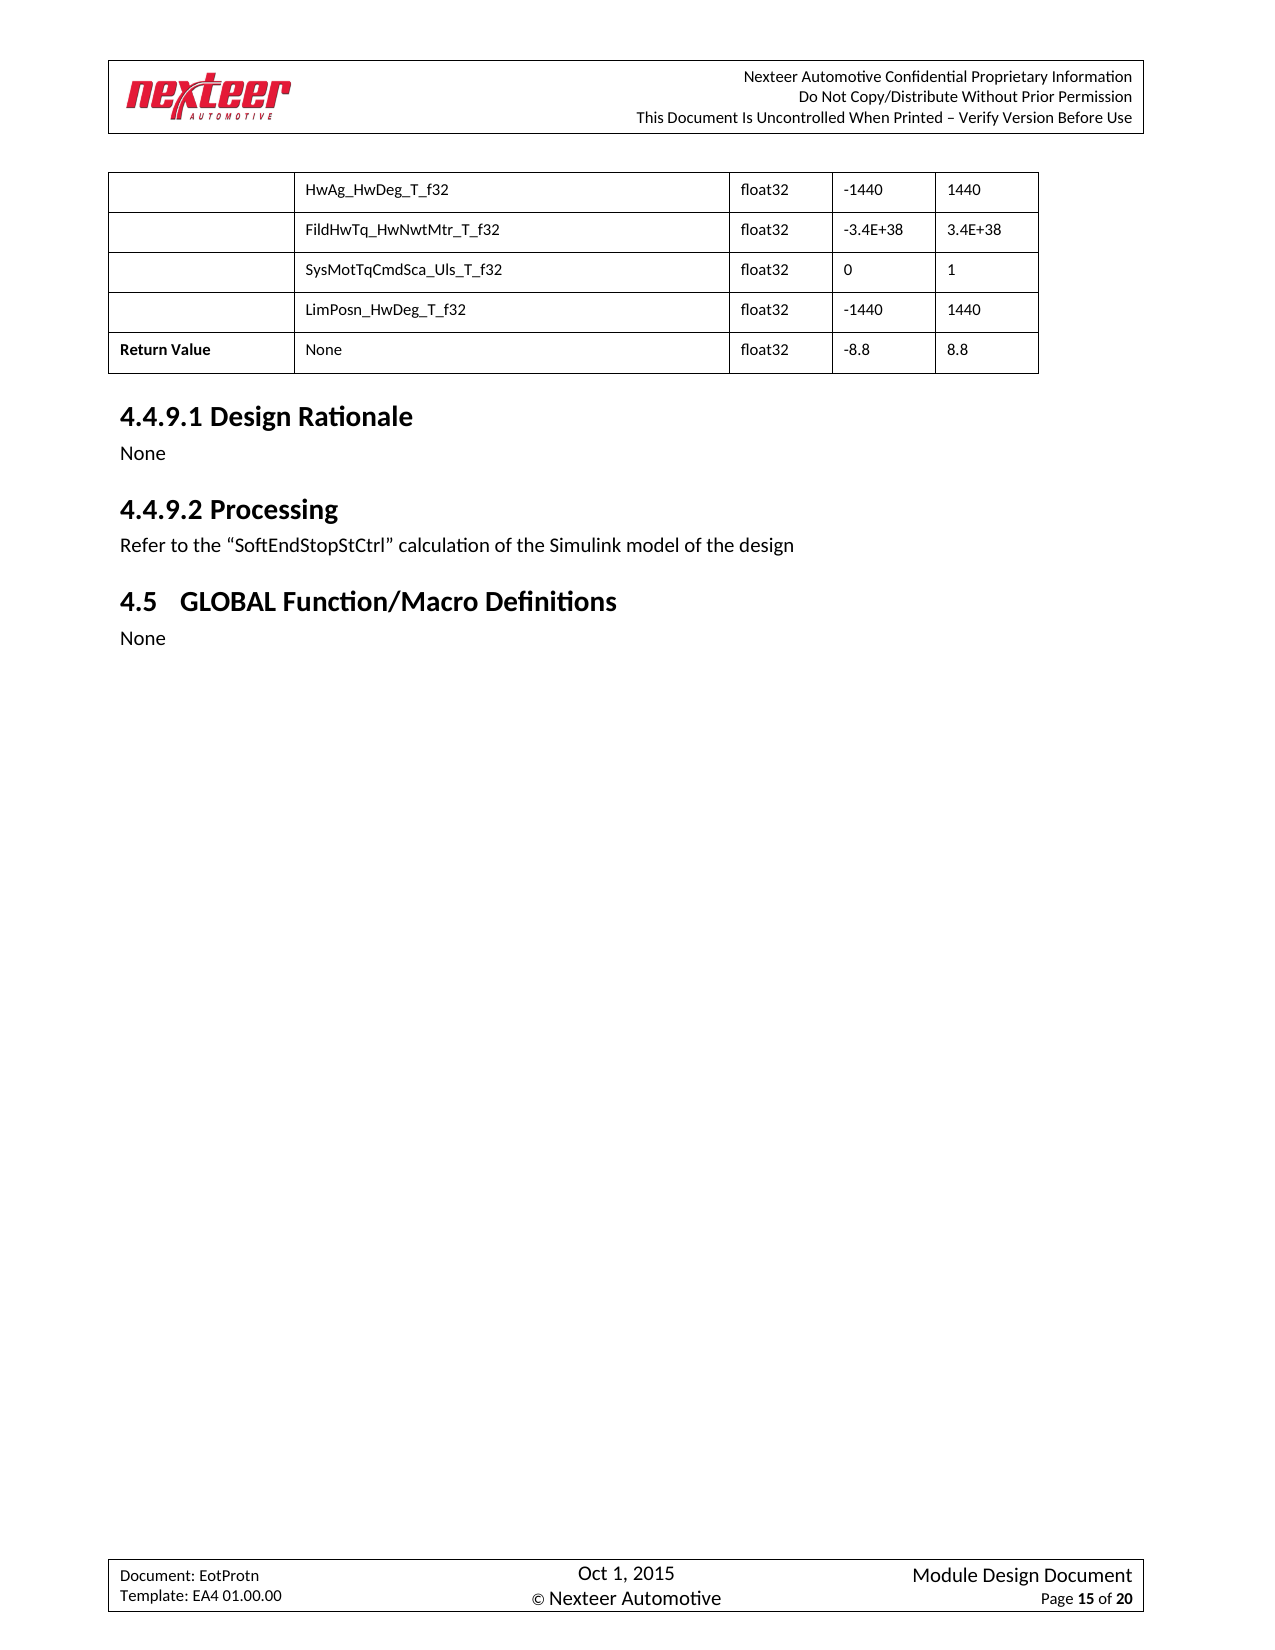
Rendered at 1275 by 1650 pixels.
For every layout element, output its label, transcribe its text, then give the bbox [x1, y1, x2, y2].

table_cell LimPosn_HwDeg_T_f32 [295, 293, 729, 332]
table_cell SysMotTqCmdSca_Uls_T_f32 [295, 253, 729, 292]
table_cell float32 [730, 213, 832, 252]
subtitle Processing [120, 491, 1155, 526]
table_cell -1440 [833, 293, 935, 332]
table_cell float32 [730, 333, 832, 372]
table_cell [109, 173, 294, 212]
table_cell [109, 253, 294, 292]
table_cell 8.8 [936, 333, 1038, 372]
table_cell FildHwTq_HwNwtMtr_T_f32 [295, 213, 729, 252]
table_cell -3.4E+38 [833, 213, 935, 252]
picture [120, 61, 295, 133]
table_cell 0 [833, 253, 935, 292]
table_cell 1440 [936, 293, 1038, 332]
table_cell 3.4E+38 [936, 213, 1038, 252]
text Refer to the “SoftEndStopStCtrl” calculation of the Simulink model of the design [120, 533, 1155, 558]
table_cell None [295, 333, 729, 372]
table_cell Return Value [109, 333, 294, 372]
table_cell [109, 293, 294, 332]
table_cell float32 [730, 253, 832, 292]
table_cell float32 [730, 173, 832, 212]
table_cell 1440 [936, 173, 1038, 212]
text None [120, 440, 1155, 466]
table_cell [109, 213, 294, 252]
table_cell -1440 [833, 173, 935, 212]
table_cell float32 [730, 293, 832, 332]
text None [120, 625, 1155, 650]
table_cell -8.8 [833, 333, 935, 372]
subtitle Design Rationale [120, 398, 1155, 434]
table_cell HwAg_HwDeg_T_f32 [295, 173, 729, 212]
subtitle GLOBAL Function/Macro Definitions [120, 583, 1155, 619]
table_cell 1 [936, 253, 1038, 292]
